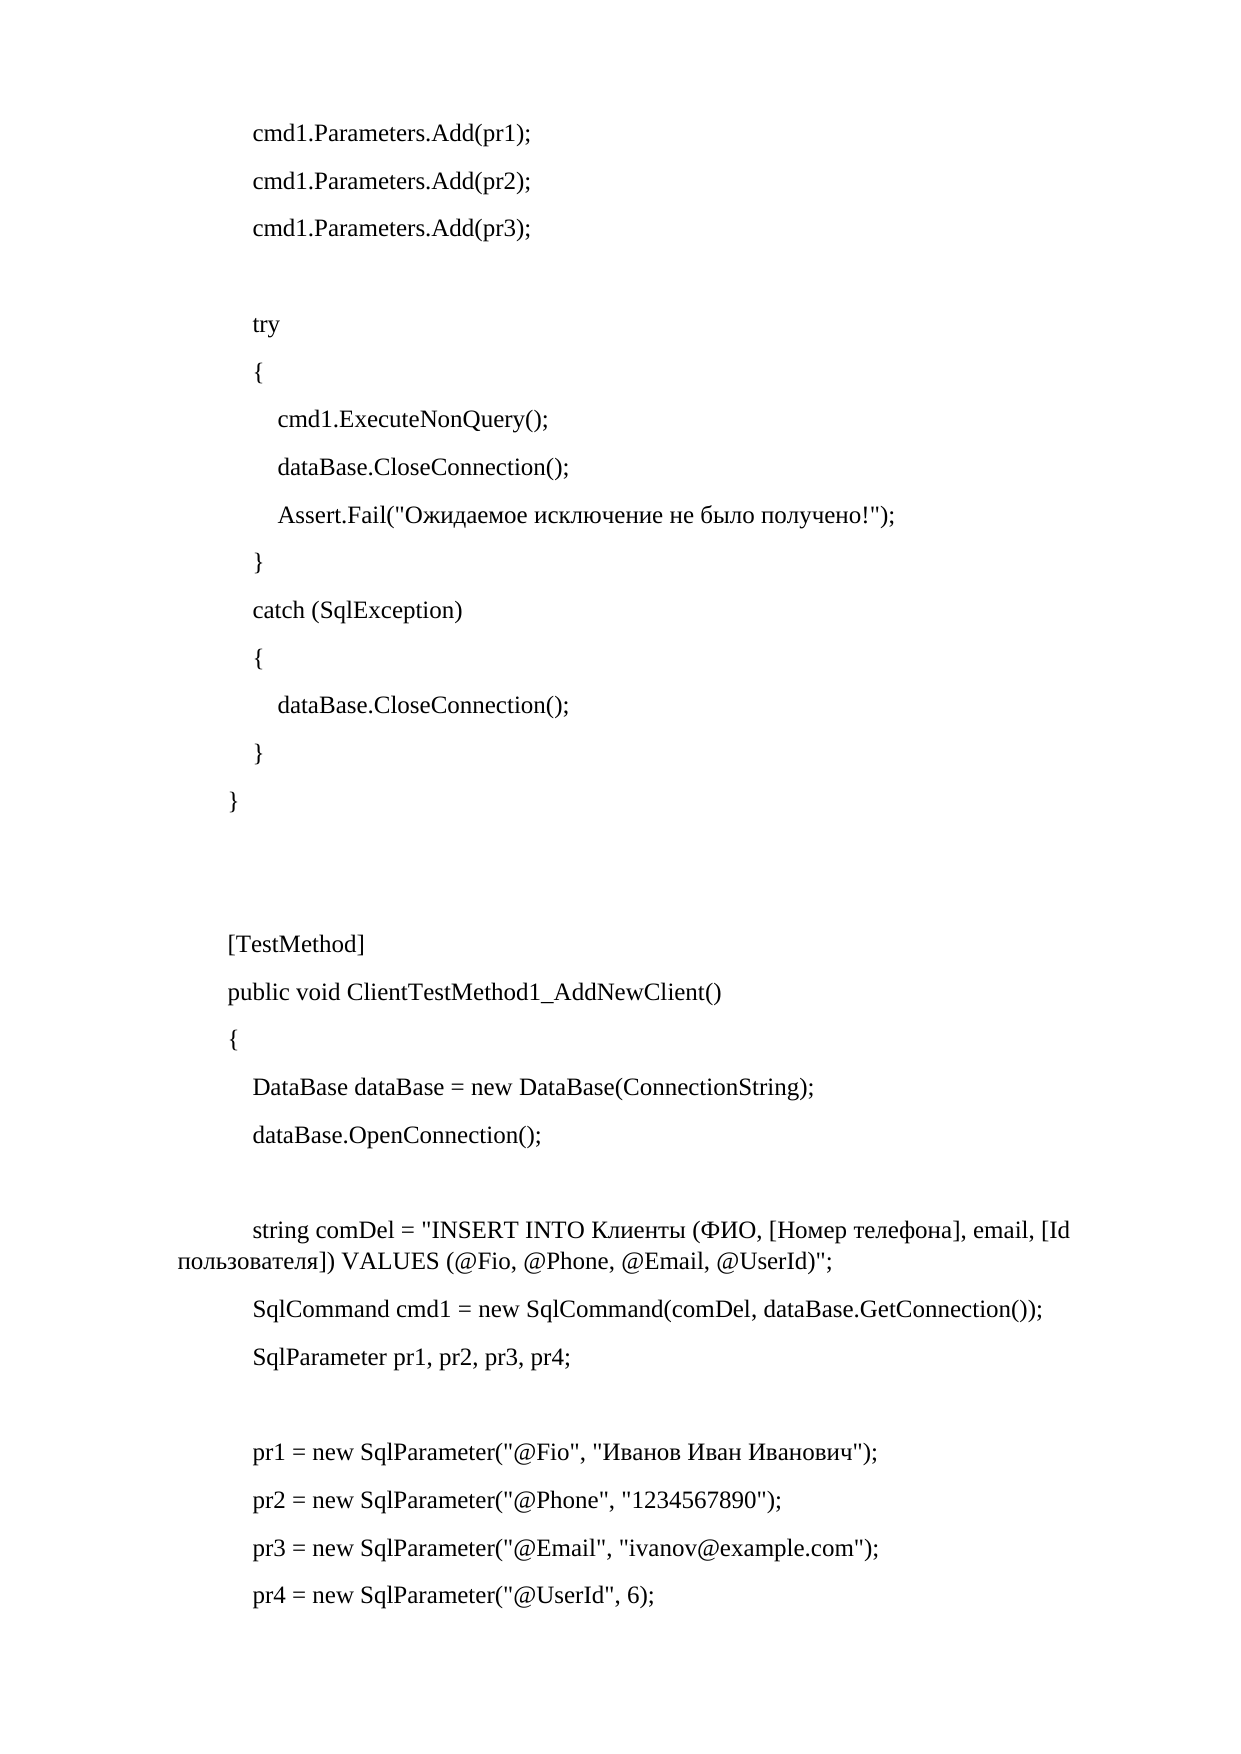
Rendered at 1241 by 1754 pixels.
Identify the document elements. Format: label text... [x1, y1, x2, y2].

text pr1 = new SqlParameter("@Fio", "Иванов Иван Иванович"); [177, 1437, 1152, 1466]
text string comDel = "INSERT INTO Клиенты (ФИО, [Номер телефона], email, [Id пользователя]) VALUES (@Fio, @Phone, @Email, @UserId)"; [177, 1215, 1152, 1275]
text { [177, 357, 1152, 385]
text [TestMethod] [177, 929, 1152, 958]
text pr3 = new SqlParameter("@Email", "ivanov@example.com"); [177, 1533, 1152, 1561]
text SqlCommand cmd1 = new SqlCommand(comDel, dataBase.GetConnection()); [177, 1294, 1152, 1323]
text public void ClientTestMethod1_AddNewClient() [177, 977, 1152, 1006]
text cmd1.Parameters.Add(pr3); [177, 213, 1152, 242]
text } [177, 738, 1152, 767]
text } [177, 786, 1152, 815]
text cmd1.Parameters.Add(pr2); [177, 166, 1152, 194]
text catch (SqlException) [177, 595, 1152, 624]
text dataBase.CloseConnection(); [177, 691, 1152, 719]
text pr2 = new SqlParameter("@Phone", "1234567890"); [177, 1485, 1152, 1514]
text Assert.Fail("Ожидаемое исключение не было получено!"); [177, 500, 1152, 528]
text SqlParameter pr1, pr2, pr3, pr4; [177, 1342, 1152, 1371]
text cmd1.ExecuteNonQuery(); [177, 404, 1152, 433]
text try [177, 309, 1152, 338]
text } [177, 547, 1152, 576]
text { [177, 1024, 1152, 1053]
text DataBase dataBase = new DataBase(ConnectionString); [177, 1072, 1152, 1101]
text { [177, 643, 1152, 672]
text dataBase.CloseConnection(); [177, 452, 1152, 481]
text cmd1.Parameters.Add(pr1); [177, 118, 1152, 147]
text pr4 = new SqlParameter("@UserId", 6); [177, 1580, 1152, 1609]
text dataBase.OpenConnection(); [177, 1120, 1152, 1149]
